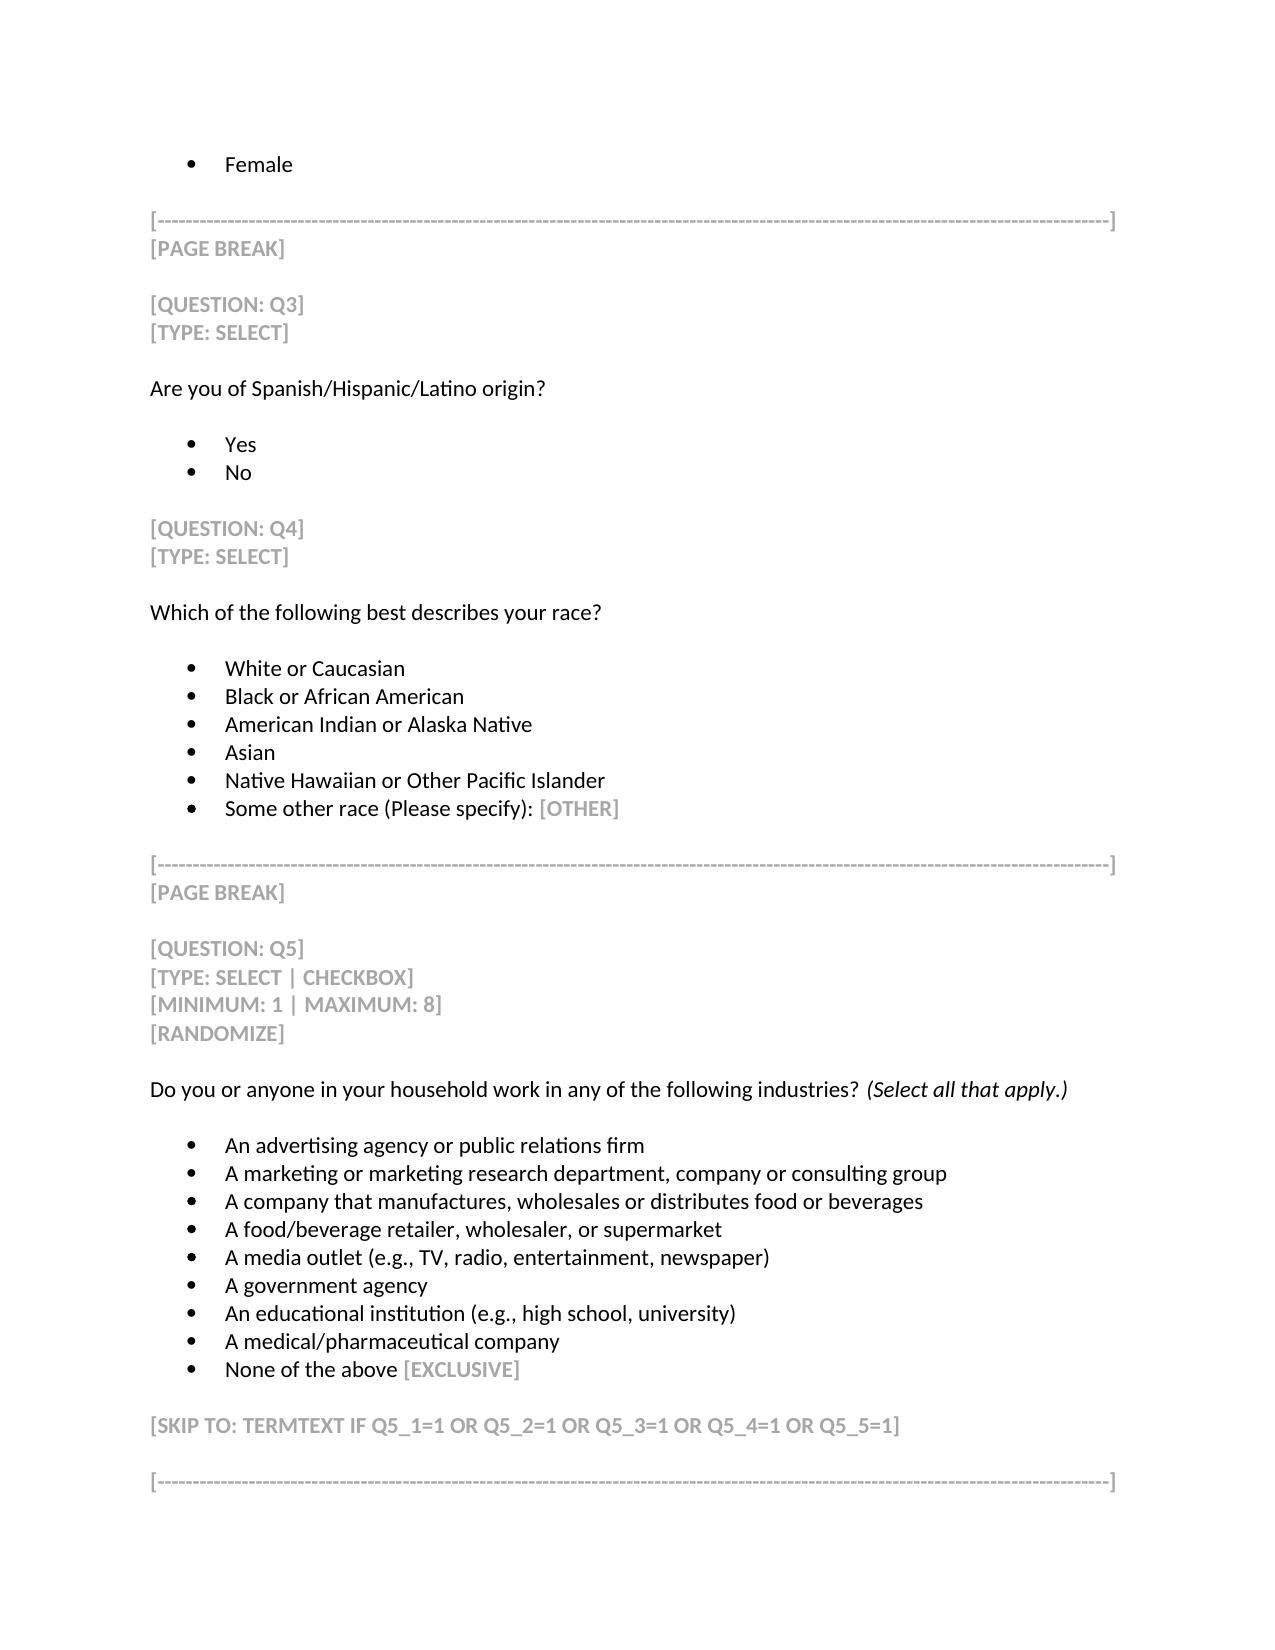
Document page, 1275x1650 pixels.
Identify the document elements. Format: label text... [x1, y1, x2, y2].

text Do you or anyone in your household work in any of the following industries? (Select all that apply.) [150, 1075, 1125, 1103]
text [----------------------------------------------------------------------------------------------------------------------------------------] [150, 1467, 1125, 1495]
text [150, 206, 1125, 234]
text [TYPE: SELECT] [150, 542, 1125, 570]
list Asian [187, 738, 1125, 766]
text [PAGE BREAK] [150, 234, 1125, 262]
list A company that manufactures, wholesales or distributes food or beverages [187, 1187, 1125, 1215]
list White or Caucasian [187, 654, 1125, 682]
text [QUESTION: Q4] [150, 514, 1125, 542]
list A medical/pharmaceutical company [187, 1327, 1125, 1355]
text [----------------------------------------------------------------------------------------------------------------------------------------] [150, 851, 1125, 878]
list Black or African American [187, 682, 1125, 710]
list American Indian or Alaska Native [187, 710, 1125, 738]
list A media outlet (e.g., TV, radio, entertainment, newspaper) [187, 1243, 1125, 1271]
list Native Hawaiian or Other Pacific Islander [187, 766, 1125, 794]
text Which of the following best describes your race? [150, 598, 1125, 626]
list An educational institution (e.g., high school, university) [187, 1299, 1125, 1327]
text Are you of Spanish/Hispanic/Latino origin? [150, 374, 1125, 402]
list A marketing or marketing research department, company or consulting group [187, 1159, 1125, 1187]
text [SKIP TO: TERMTEXT IF Q5_1=1 OR Q5_2=1 OR Q5_3=1 OR Q5_4=1 OR Q5_5=1] [150, 1411, 1125, 1439]
text [TYPE: SELECT | CHECKBOX] [150, 963, 1125, 991]
list No [187, 458, 1125, 486]
list None of the above [EXCLUSIVE] [187, 1355, 1125, 1383]
list A food/beverage retailer, wholesaler, or supermarket [187, 1215, 1125, 1243]
text [PAGE BREAK] [150, 878, 1125, 907]
list An advertising agency or public relations firm [187, 1131, 1125, 1159]
list A government agency [187, 1271, 1125, 1299]
text [RANDOMIZE] [150, 1019, 1125, 1047]
list Female [187, 150, 1125, 178]
text [MINIMUM: 1 | MAXIMUM: 8] [150, 991, 1125, 1019]
list Some other race (Please specify): [OTHER] [187, 794, 1125, 822]
text [QUESTION: Q3] [150, 290, 1125, 318]
text [TYPE: SELECT] [150, 318, 1125, 346]
list Yes [187, 430, 1125, 458]
text [QUESTION: Q5] [150, 934, 1125, 963]
